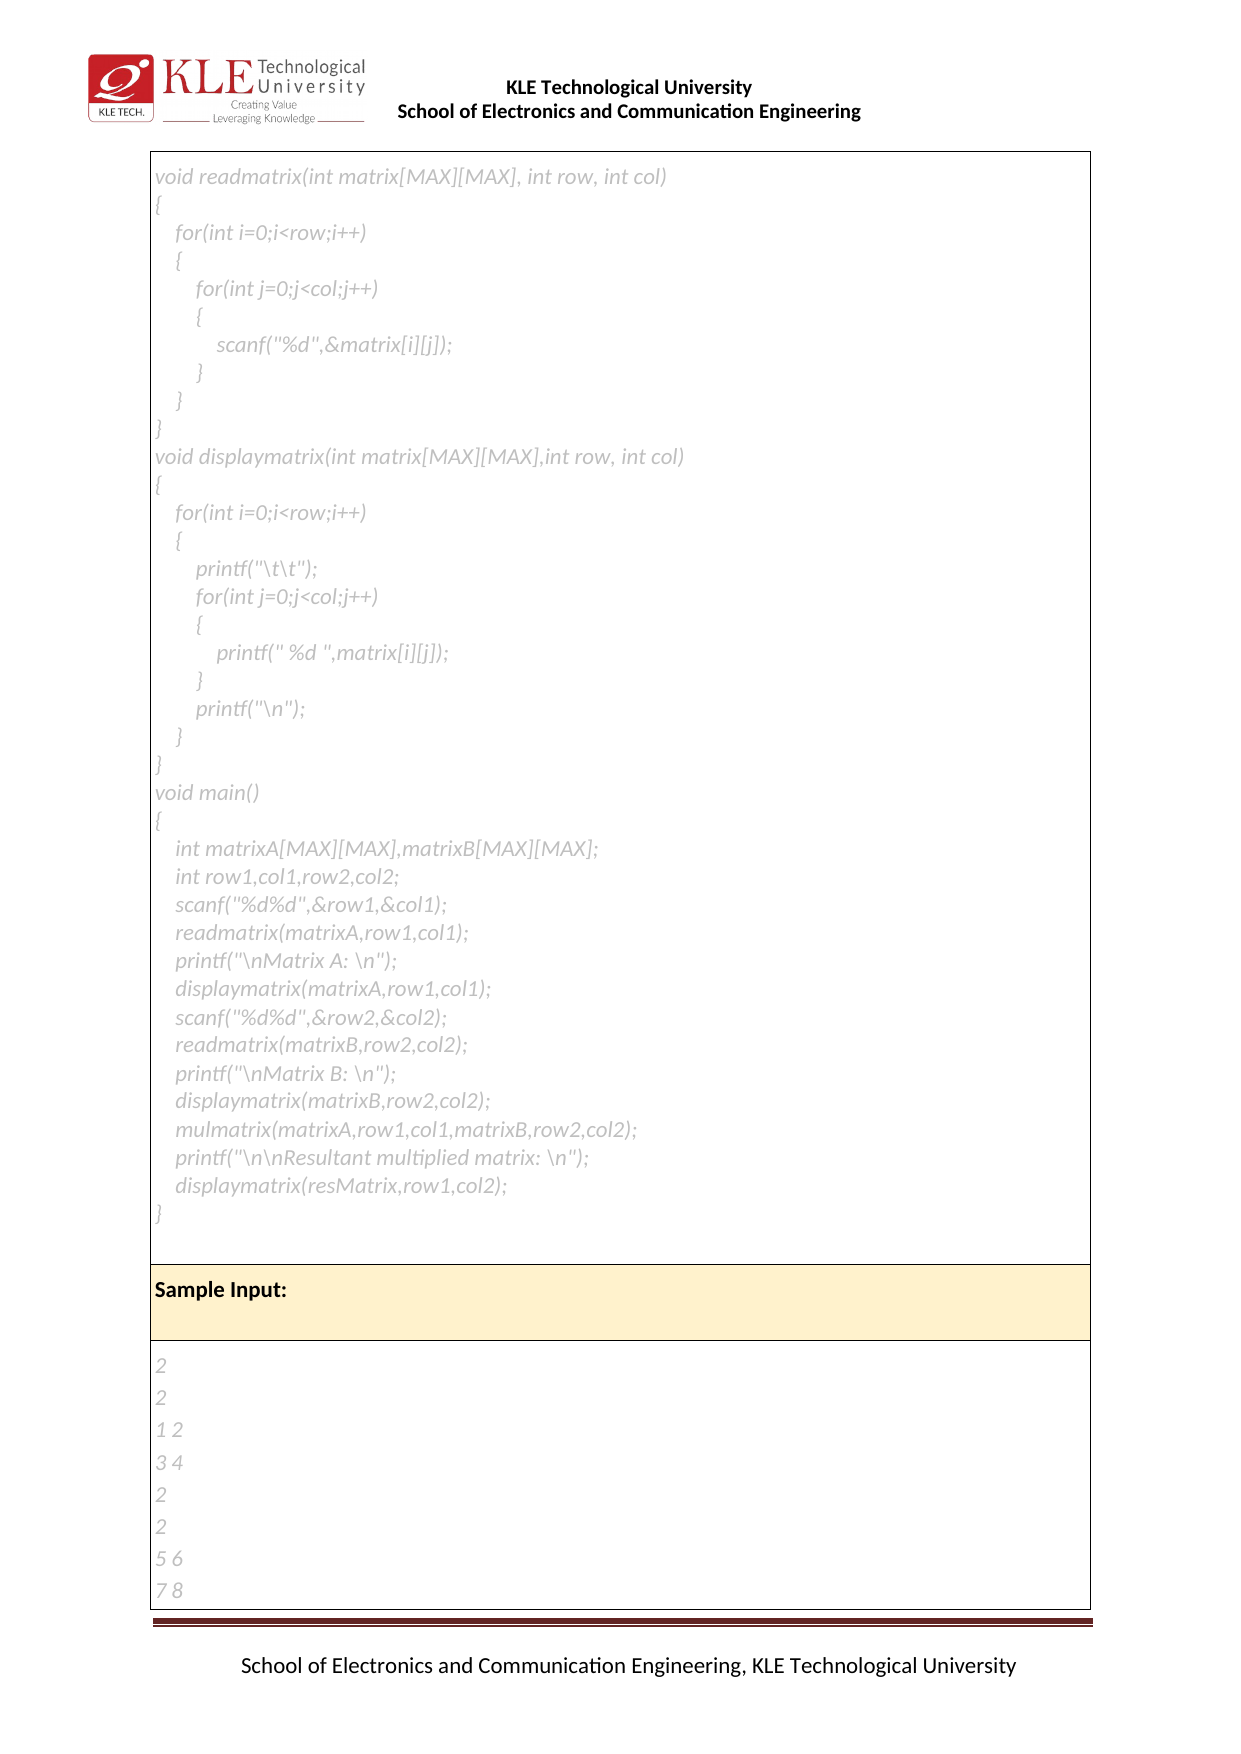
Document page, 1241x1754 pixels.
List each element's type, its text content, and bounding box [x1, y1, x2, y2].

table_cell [151, 152, 1090, 1264]
picture [88, 50, 368, 125]
table_cell Sample Input: [151, 1265, 1090, 1340]
table_cell 2 2 1 2 3 4 2 2 5 6 7 8 [151, 1341, 1090, 1608]
